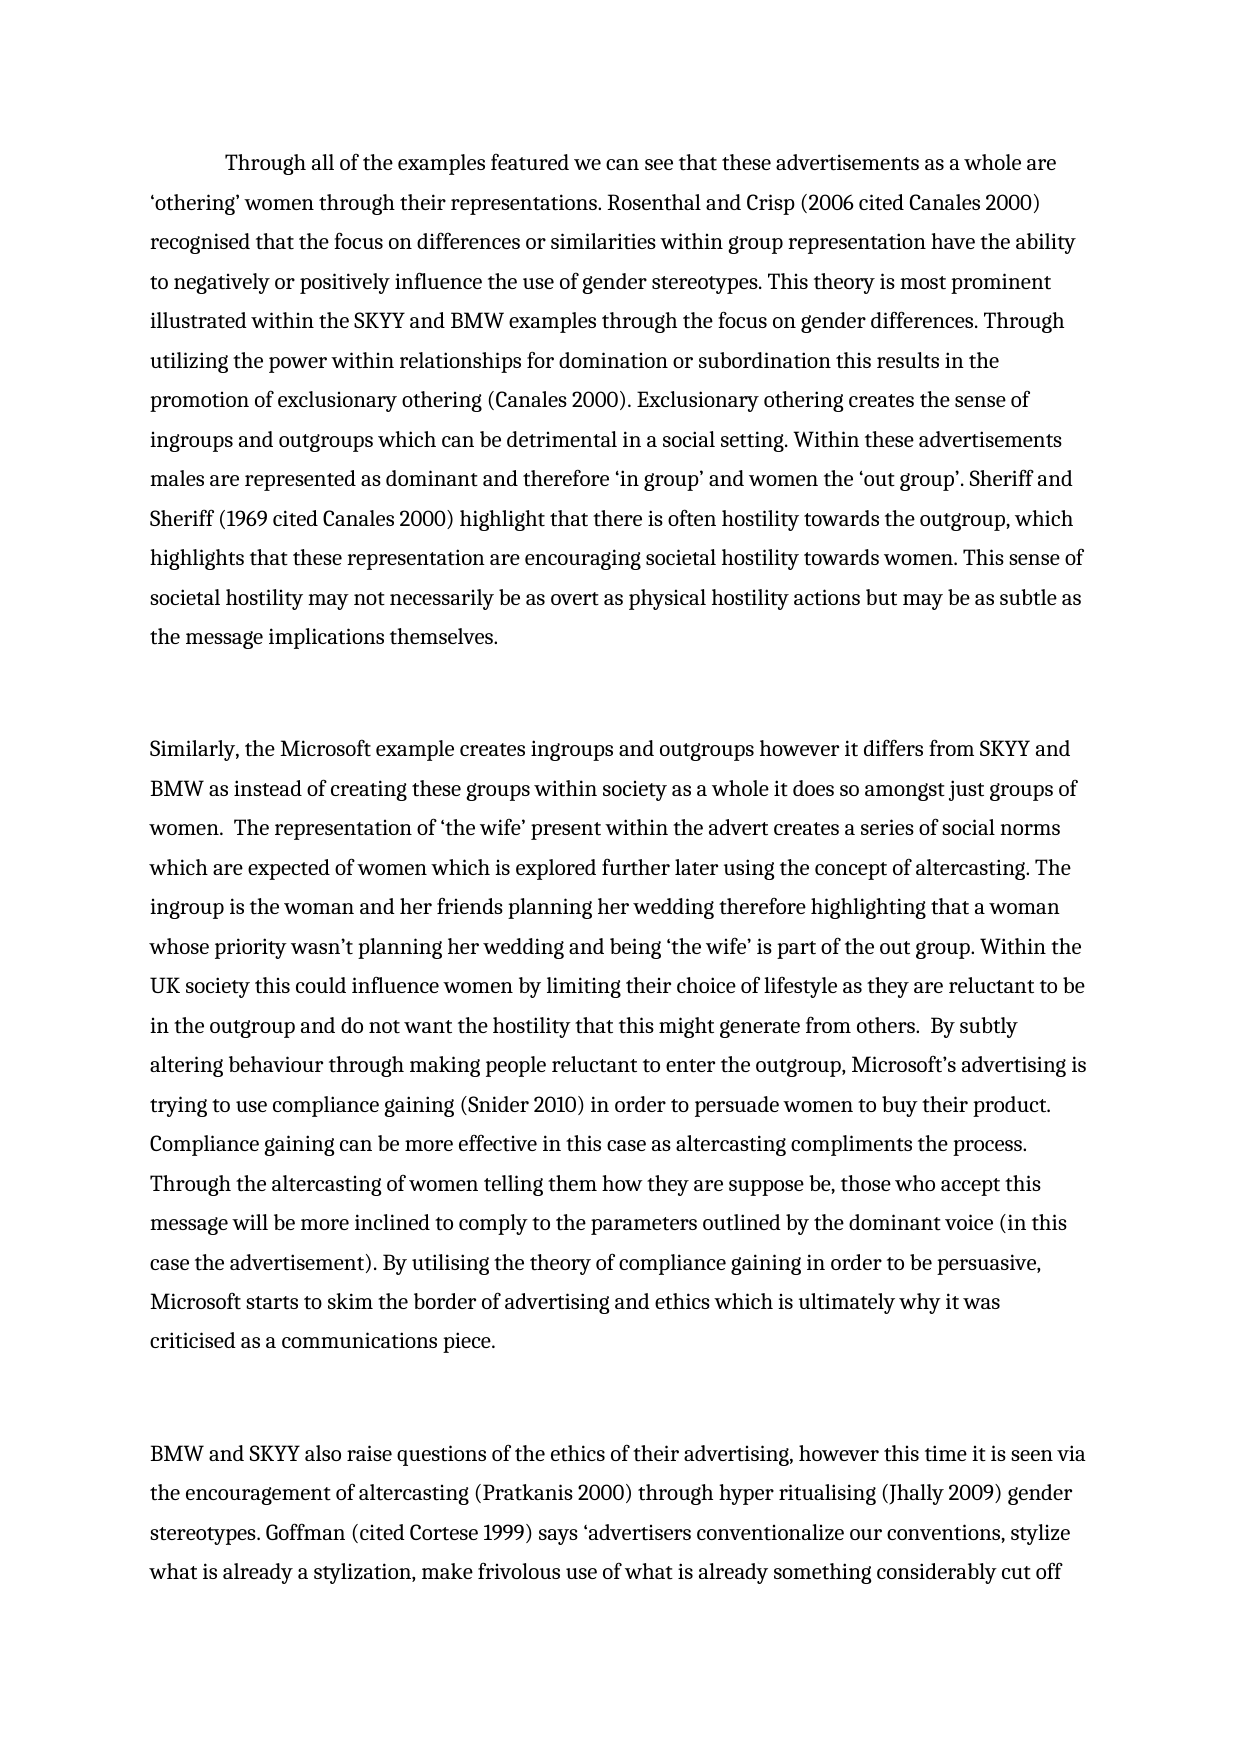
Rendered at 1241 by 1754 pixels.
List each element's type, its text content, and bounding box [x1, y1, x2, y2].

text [150, 1441, 1090, 1585]
text Through all of the examples featured we can see that these advertisements as a whole are ‘othering’ women through their representations. Rosenthal and Crisp (2006 cited Canales 2000) recognised that the focus on differences or similarities within group representation have the ability to negatively or positively influence the use of gender stereotypes. This theory is most prominent illustrated within the SKYY and BMW examples through the focus on gender differences. Through utilizing the power within relationships for domination or subordination this results in the promotion of exclusionary othering (Canales 2000). Exclusionary othering creates the sense of ingroups and outgroups which can be detrimental in a social setting. Within these advertisements males are represented as dominant and therefore ‘in group’ and women the ‘out group’. Sheriff and Sheriff (1969 cited Canales 2000) highlight that there is often hostility towards the outgroup, which highlights that these representation are encouraging societal hostility towards women. This sense of societal hostility may not necessarily be as overt as physical hostility actions but may be as subtle as the message implications themselves. [150, 150, 1090, 650]
text Similarly, the Microsoft example creates ingroups and outgroups however it differs from SKYY and BMW as instead of creating these groups within society as a whole it does so amongst just groups of women. The representation of ‘the wife’ present within the advert creates a series of social norms which are expected of women which is explored further later using the concept of altercasting. The ingroup is the woman and her friends planning her wedding therefore highlighting that a woman whose priority wasn’t planning her wedding and being ‘the wife’ is part of the out group. Within the UK society this could influence women by limiting their choice of lifestyle as they are reluctant to be in the outgroup and do not want the hostility that this might generate from others. By subtly altering behaviour through making people reluctant to enter the outgroup, Microsoft’s advertising is trying to use compliance gaining (Snider 2010) in order to persuade women to buy their product. Compliance gaining can be more effective in this case as altercasting compliments the process. Through the altercasting of women telling them how they are suppose be, those who accept this message will be more inclined to comply to the parameters outlined by the dominant voice (in this case the advertisement). By utilising the theory of compliance gaining in order to be persuasive, Microsoft starts to skim the border of advertising and ethics which is ultimately why it was criticised as a communications piece. [150, 736, 1090, 1354]
